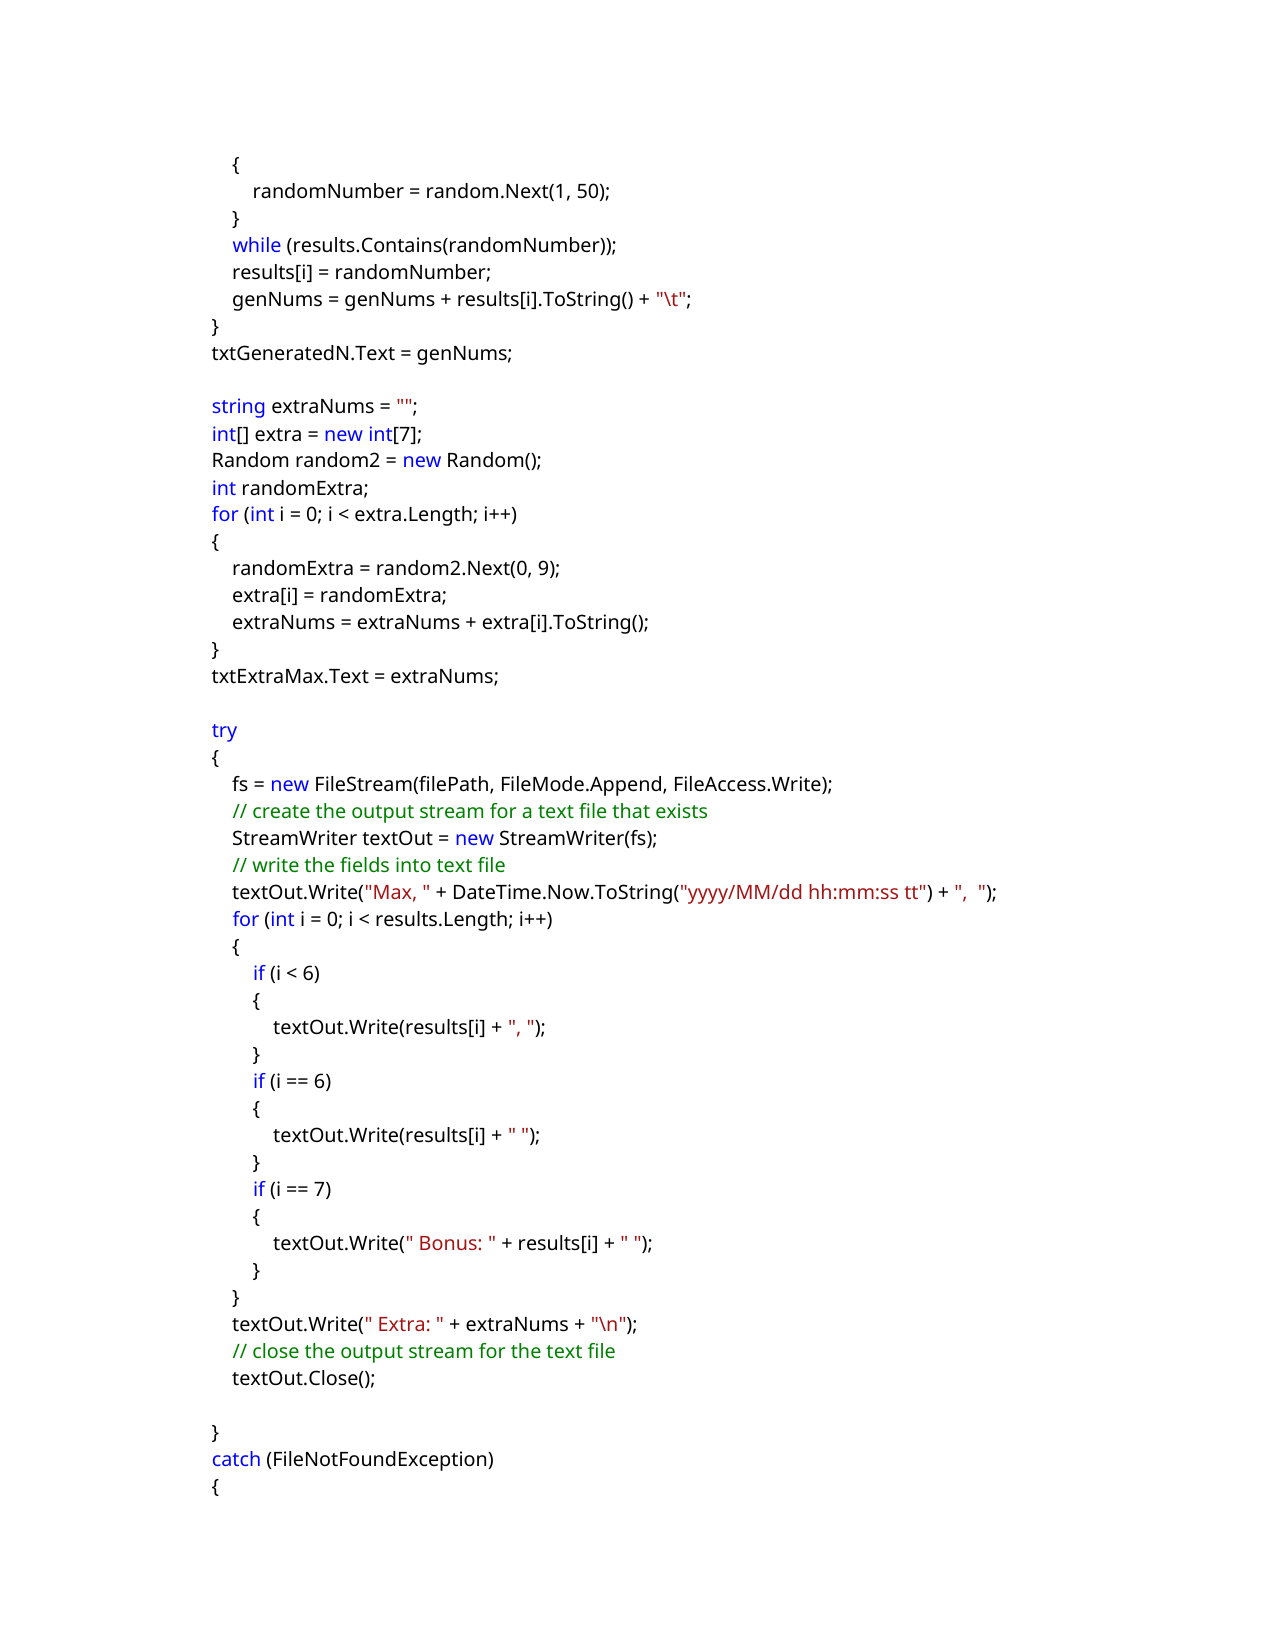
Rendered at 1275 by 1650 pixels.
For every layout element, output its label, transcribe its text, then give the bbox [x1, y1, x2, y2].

text for (int i = 0; i < extra.Length; i++) [150, 501, 1125, 528]
text fs = new FileStream(filePath, FileMode.Append, FileAccess.Write); [150, 771, 1125, 797]
text try [150, 717, 1125, 743]
text int[] extra = new int[7]; [150, 420, 1125, 447]
text } [150, 1256, 1125, 1283]
text if (i == 7) [150, 1175, 1125, 1202]
text for (int i = 0; i < results.Length; i++) [150, 905, 1125, 932]
text } [150, 1418, 1125, 1445]
text randomExtra = random2.Next(0, 9); [150, 555, 1125, 582]
text genNums = genNums + results[i].ToString() + "\t"; [150, 285, 1125, 312]
text textOut.Write(" Bonus: " + results[i] + " "); [150, 1229, 1125, 1256]
text int randomExtra; [150, 474, 1125, 501]
text randomNumber = random.Next(1, 50); [150, 177, 1125, 204]
text { [150, 1472, 1125, 1499]
text { [150, 743, 1125, 771]
text { [150, 1202, 1125, 1229]
text Random random2 = new Random(); [150, 447, 1125, 474]
text } [150, 1040, 1125, 1067]
text catch (FileNotFoundException) [150, 1445, 1125, 1472]
text if (i < 6) [150, 959, 1125, 986]
text while (results.Contains(randomNumber)); [150, 231, 1125, 258]
text } [150, 1148, 1125, 1175]
text extraNums = extraNums + extra[i].ToString(); [150, 609, 1125, 636]
text textOut.Write("Max, " + DateTime.Now.ToString("yyyy/MM/dd hh:mm:ss tt") + ", "); [150, 878, 1125, 905]
text textOut.Write(results[i] + ", "); [150, 1013, 1125, 1040]
text textOut.Write(" Extra: " + extraNums + "\n"); [150, 1310, 1125, 1337]
text txtGeneratedN.Text = genNums; [150, 339, 1125, 366]
text extra[i] = randomExtra; [150, 582, 1125, 609]
text txtExtraMax.Text = extraNums; [150, 663, 1125, 689]
text textOut.Close(); [150, 1364, 1125, 1391]
text } [150, 1283, 1125, 1310]
text // close the output stream for the text file [150, 1337, 1125, 1364]
text { [150, 932, 1125, 959]
text } [150, 312, 1125, 339]
text } [150, 636, 1125, 663]
text // create the output stream for a text file that exists [150, 797, 1125, 824]
text { [150, 986, 1125, 1013]
text { [150, 528, 1125, 555]
text StreamWriter textOut = new StreamWriter(fs); [150, 824, 1125, 851]
text { [150, 150, 1125, 177]
text } [150, 204, 1125, 231]
text { [150, 1094, 1125, 1121]
text // write the fields into text file [150, 851, 1125, 878]
text textOut.Write(results[i] + " "); [150, 1121, 1125, 1148]
text results[i] = randomNumber; [150, 258, 1125, 285]
text if (i == 6) [150, 1067, 1125, 1094]
text string extraNums = ""; [150, 393, 1125, 420]
